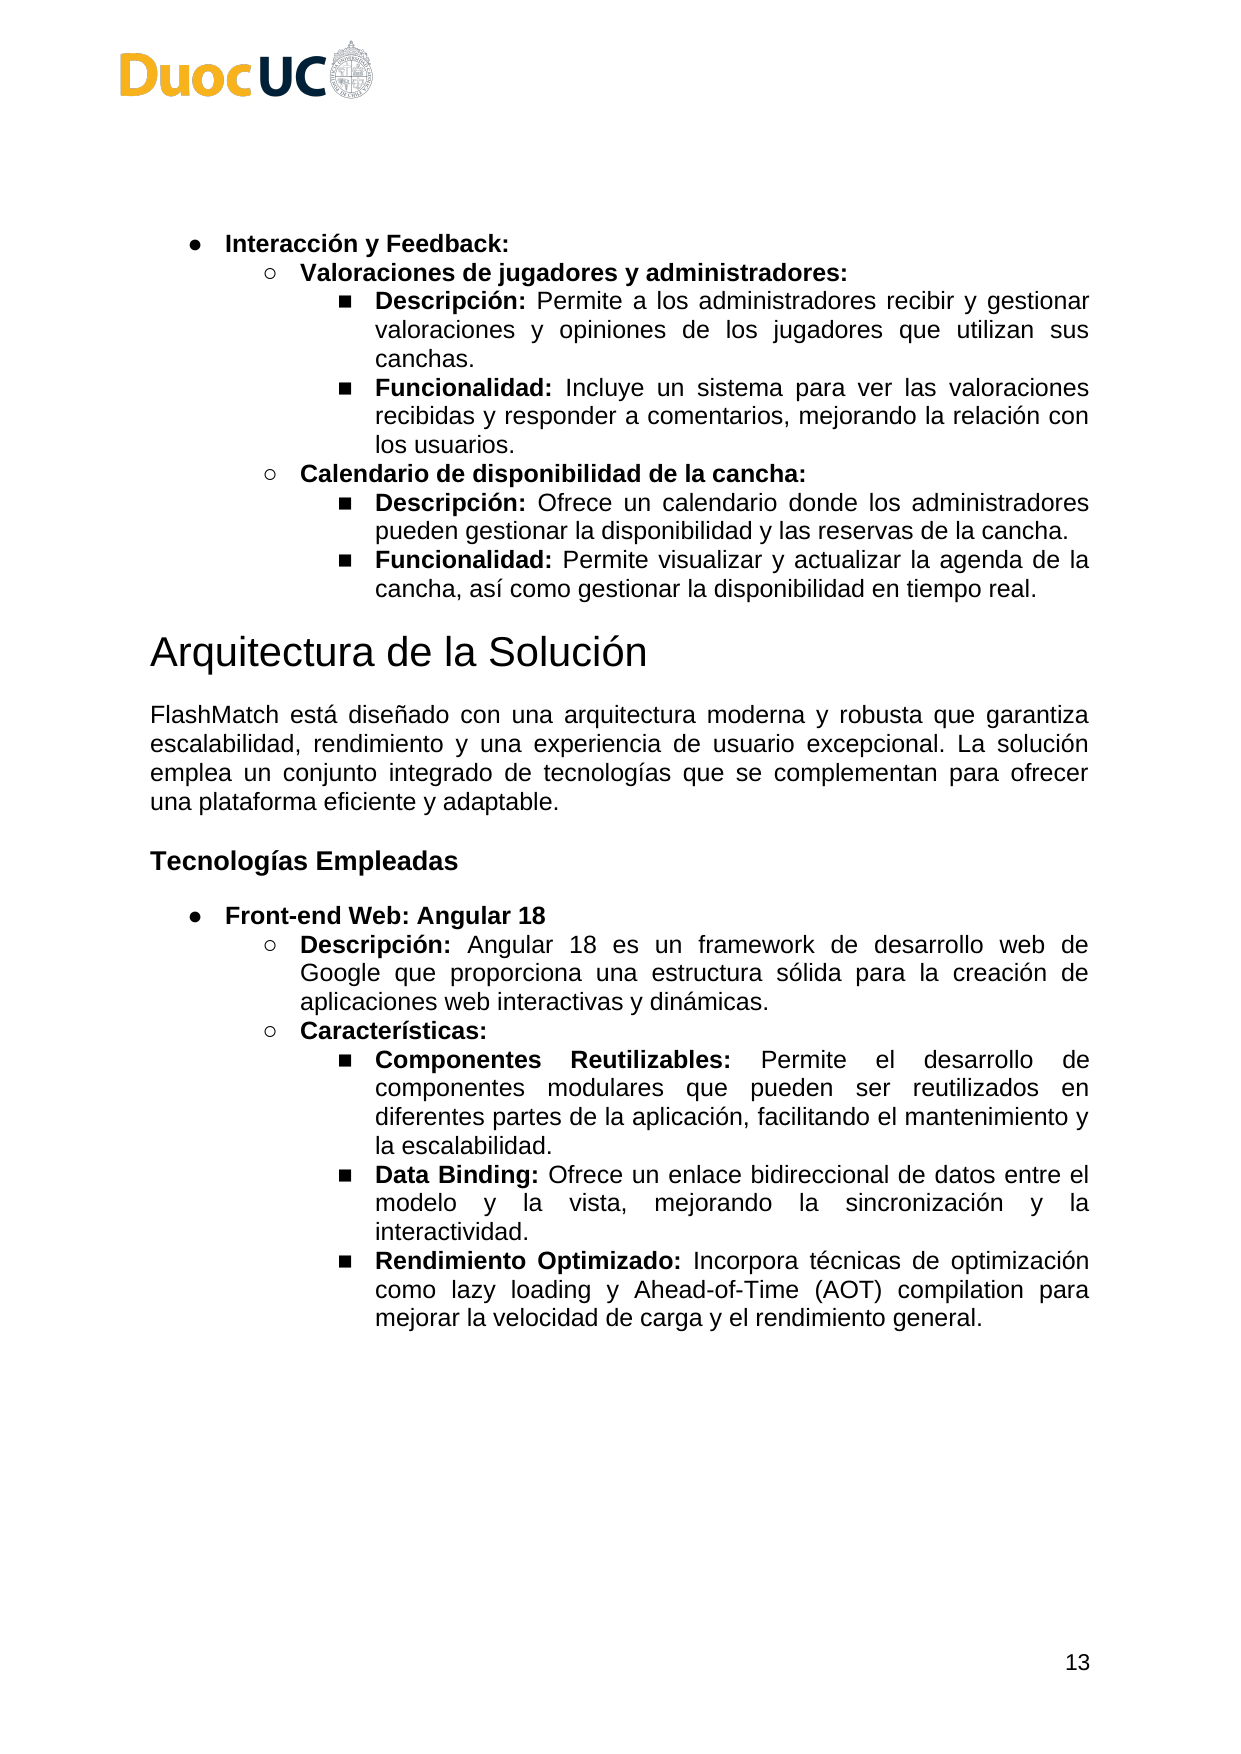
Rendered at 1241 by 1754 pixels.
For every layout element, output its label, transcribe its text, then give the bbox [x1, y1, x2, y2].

list Valoraciones de jugadores y administradores: [262, 257, 1090, 286]
text FlashMatch está diseñado con una arquitectura moderna y robusta que garantiza escalabilidad, rendimiento y una experiencia de usuario excepcional. La solución emplea un conjunto integrado de tecnologías que se complementan para ofrecer una plataforma eficiente y adaptable. [150, 700, 1090, 815]
list Data Binding: Ofrece un enlace bidireccional de datos entre el modelo y la vista, mejorando la sincronización y la interactividad. [337, 1159, 1090, 1246]
subtitle Arquitectura de la Solución [150, 627, 1090, 675]
list Descripción: Angular 18 es un framework de desarrollo web de Google que proporciona una estructura sólida para la creación de aplicaciones web interactivas y dinámicas. [262, 929, 1090, 1016]
list Funcionalidad: Permite visualizar y actualizar la agenda de la cancha, así como gestionar la disponibilidad en tiempo real. [337, 545, 1090, 602]
list Calendario de disponibilidad de la cancha: [262, 459, 1090, 487]
list Interacción y Feedback: [187, 229, 1090, 257]
list Funcionalidad: Incluye un sistema para ver las valoraciones recibidas y responder a comentarios, mejorando la relación con los usuarios. [337, 372, 1090, 459]
list Descripción: Permite a los administradores recibir y gestionar valoraciones y opiniones de los jugadores que utilizan sus canchas. [337, 286, 1090, 372]
list Características: [262, 1016, 1090, 1044]
list Rendimiento Optimizado: Incorpora técnicas de optimización como lazy loading y Ahead-of-Time (AOT) compilation para mejorar la velocidad de carga y el rendimiento general. [337, 1246, 1090, 1332]
list Descripción: Ofrece un calendario donde los administradores pueden gestionar la disponibilidad y las reservas de la cancha. [337, 487, 1090, 545]
picture [117, 37, 376, 102]
list Componentes Reutilizables: Permite el desarrollo de componentes modulares que pueden ser reutilizados en diferentes partes de la aplicación, facilitando el mantenimiento y la escalabilidad. [337, 1044, 1090, 1159]
subtitle Tecnologías Empleadas [150, 844, 1090, 876]
list Front-end Web: Angular 18 [187, 901, 1090, 929]
